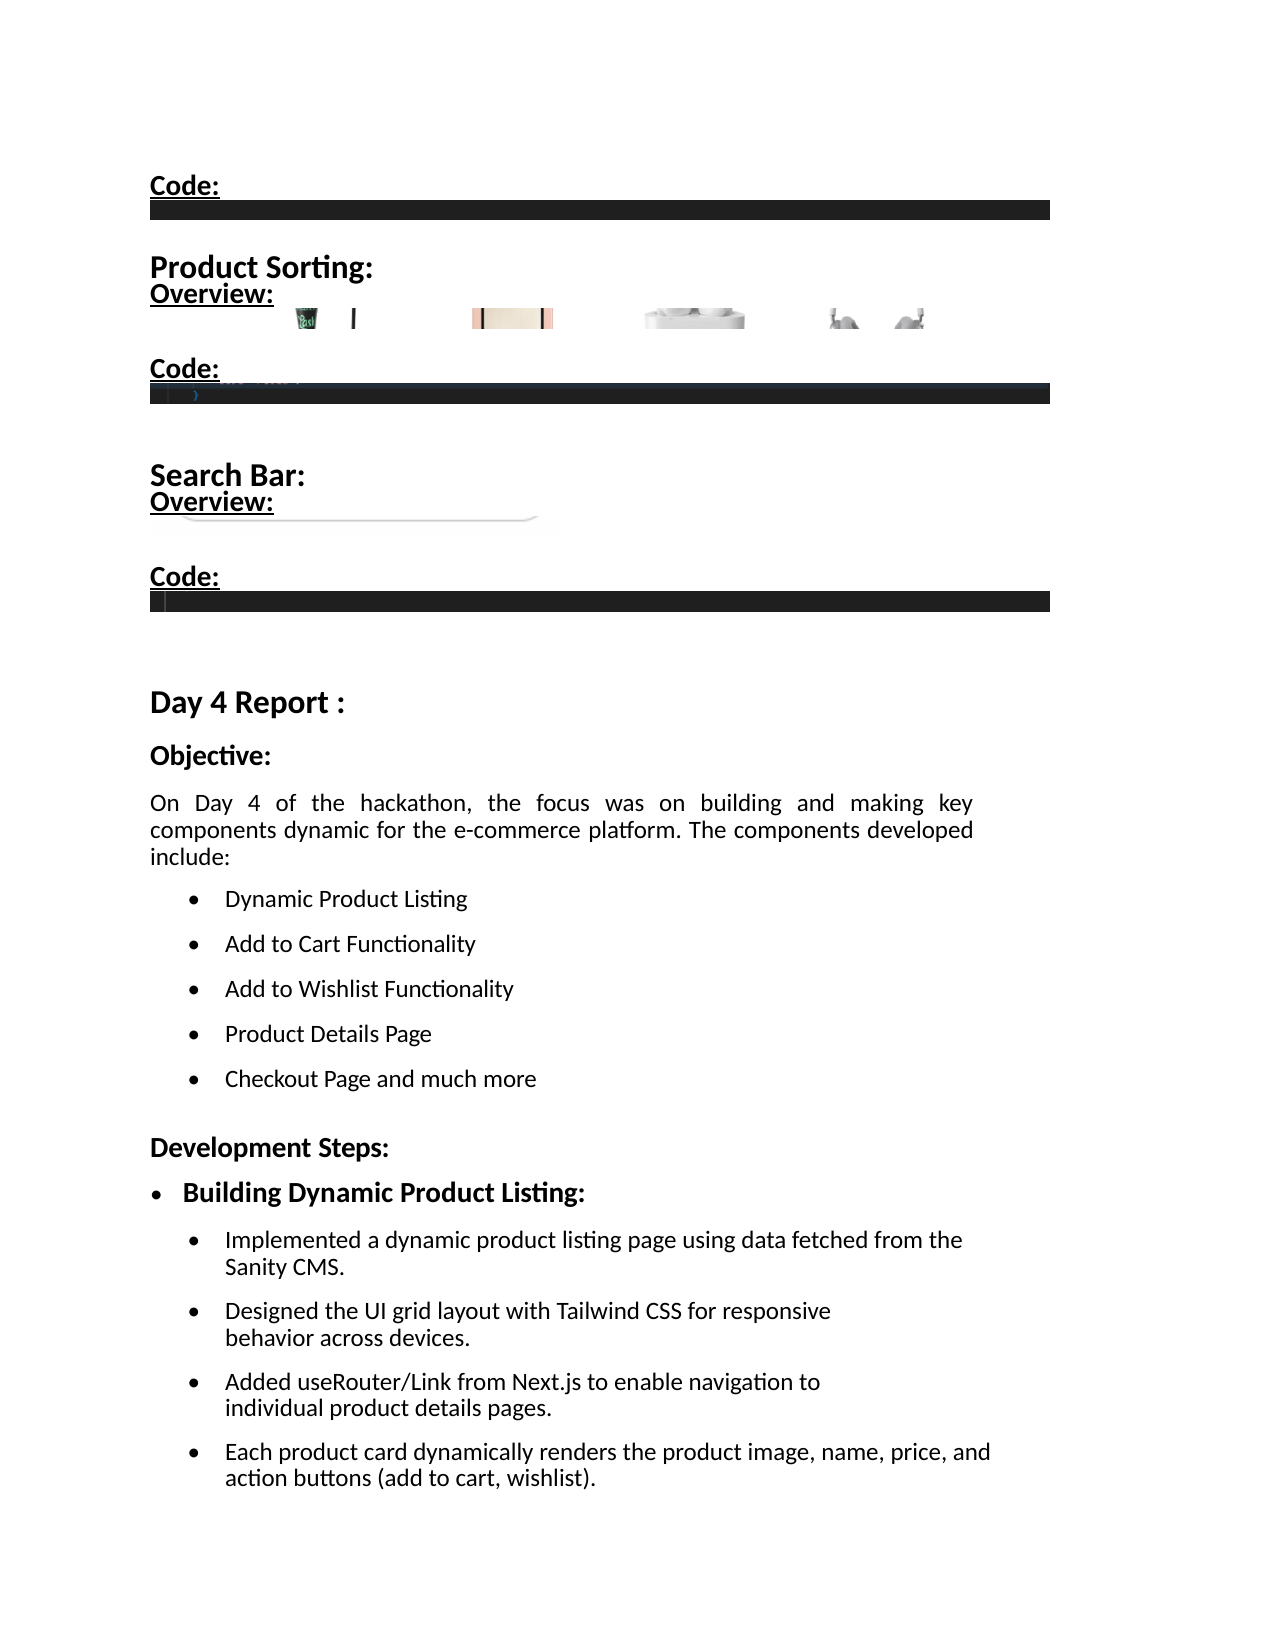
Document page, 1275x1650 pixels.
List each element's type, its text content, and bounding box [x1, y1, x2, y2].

list Dynamic Product Listing [187, 888, 1125, 913]
list Checkout Page and much more [187, 1067, 1125, 1092]
list Add to Cart Functionality [187, 933, 1125, 958]
list Added useRouter/Link from Next.js to enable navigation to individual product details pages. [187, 1368, 906, 1422]
text Code: [150, 358, 1125, 383]
text Development Steps: [150, 1137, 1125, 1162]
list Each product card dynamically renders the product image, name, price, and action buttons (add to cart, wishlist). [187, 1439, 992, 1492]
text Day 4 Report : [150, 693, 1125, 718]
list Add to Wishlist Functionality [187, 977, 1125, 1002]
text Objective: [150, 745, 1125, 770]
list Designed the UI grid layout with Tailwind CSS for responsive behavior across devices. [187, 1298, 921, 1352]
text Search Bar: [150, 466, 1125, 491]
text Overview: [150, 283, 1125, 308]
text Code: [150, 566, 1125, 591]
text On Day 4 of the hackathon, the focus was on building and making key components dynamic for the e-commerce platform. The components developed include: [150, 790, 974, 871]
text Code: [150, 175, 1125, 200]
text Product Sorting: [150, 258, 1125, 283]
list Implemented a dynamic product listing page using data fetched from the Sanity CMS. [187, 1227, 970, 1281]
list Product Details Page [187, 1022, 1125, 1047]
text Overview: [150, 491, 1125, 516]
list Building Dynamic Product Listing: [150, 1182, 1125, 1207]
